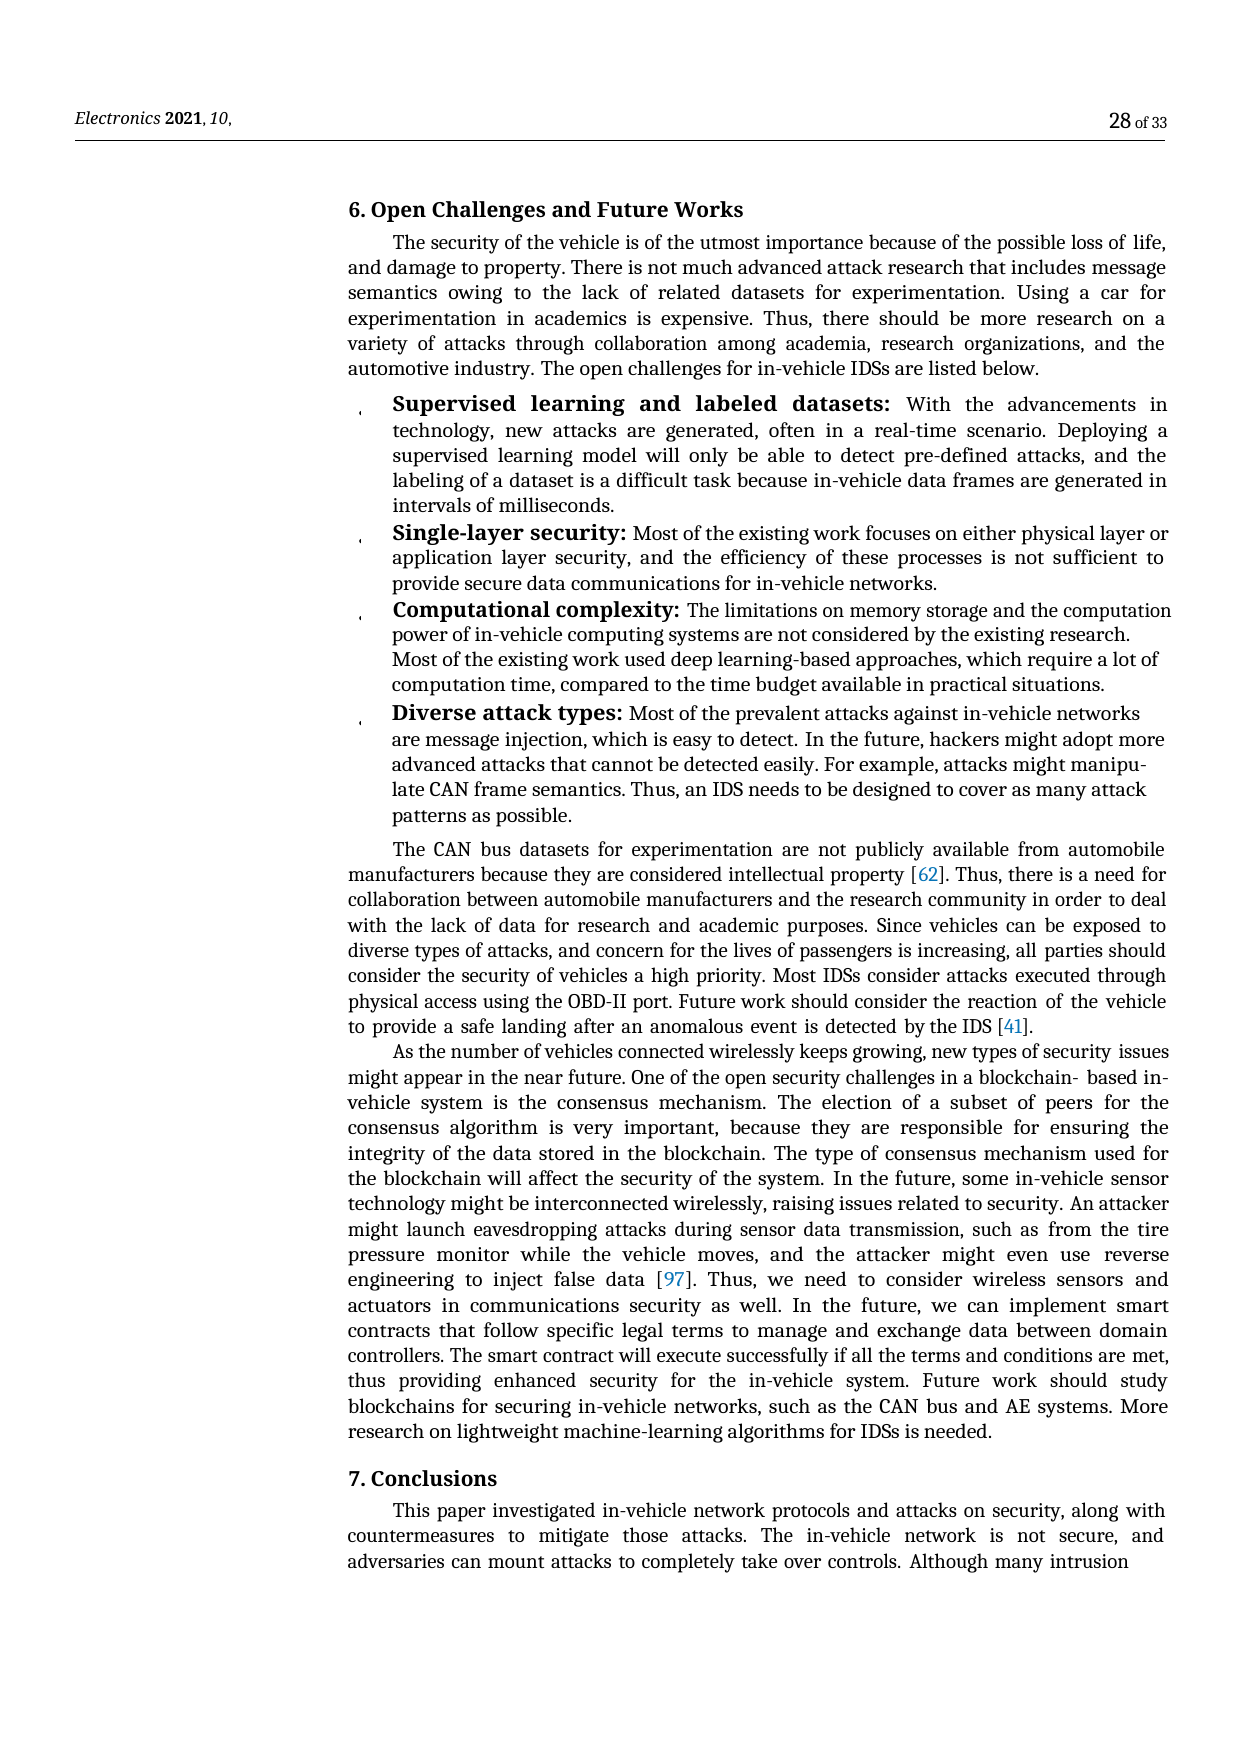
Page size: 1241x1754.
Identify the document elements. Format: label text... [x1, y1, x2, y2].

text As the number of vehicles connected wirelessly keeps growing, new types of security issues might appear in the near future. One of the open security challenges in a blockchain- based in-vehicle system is the consensus mechanism. The election of a subset of peers for the consensus algorithm is very important, because they are responsible for ensuring the integrity of the data stored in the blockchain. The type of consensus mechanism used for the blockchain will affect the security of the system. In the future, some in-vehicle sensor technology might be interconnected wirelessly, raising issues related to security. An attacker might launch eavesdropping attacks during sensor data transmission, such as from the tire pressure monitor while the vehicle moves, and the attacker might even use reverse engineering to inject false data [97]. Thus, we need to consider wireless sensors and actuators in communications security as well. In the future, we can implement smart contracts that follow specific legal terms to manage and exchange data between domain controllers. The smart contract will execute successfully if all the terms and conditions are met, thus providing enhanced security for the in-vehicle system. Future work should study blockchains for securing in-vehicle networks, such as the CAN bus and AE systems. More research on lightweight machine-learning algorithms for IDSs is needed. [348, 1040, 1169, 1444]
text This paper investigated in-vehicle network protocols and attacks on security, along with countermeasures to mitigate those attacks. The in-vehicle network is not secure, and adversaries can mount attacks to completely take over controls. Although many intrusion [347, 1499, 1166, 1573]
text The security of the vehicle is of the utmost importance because of the possible loss of life, and damage to property. There is not much advanced attack research that includes message semantics owing to the lack of related datasets for experimentation. Using a car for experimentation in academics is expensive. Thus, there should be more research on a variety of attacks through collaboration among academia, research organizations, and the automotive industry. The open challenges for in-vehicle IDSs are listed below. [348, 230, 1166, 381]
text power of in-vehicle computing systems are not considered by the existing research. Most of the existing work used deep learning-based approaches, which require a lot of computation time, compared to the time budget available in practical situations. Diverse attack types: Most of the prevalent attacks against in-vehicle networks are message injection, which is easy to detect. In the future, hackers might adopt more advanced attacks that cannot be detected easily. For example, attacks might manipu- late CAN frame semantics. Thus, an IDS needs to be designed to cover as many attack patterns as possible. [392, 623, 1169, 827]
subtitle Open Challenges and Future Works [348, 196, 1180, 224]
text The CAN bus datasets for experimentation are not publicly available from automobile manufacturers because they are considered intellectual property [62]. Thus, there is a need for collaboration between automobile manufacturers and the research community in order to deal with the lack of data for research and academic purposes. Since vehicles can be exposed to diverse types of attacks, and concern for the lives of passengers is increasing, all parties should consider the security of vehicles a high priority. Most IDSs consider attacks executed through physical access using the OBD-II port. Future work should consider the reaction of the vehicle to provide a safe landing after an anomalous event is detected by the IDS [41]. [348, 837, 1166, 1038]
text Single-layer security: Most of the existing work focuses on either physical layer or [392, 519, 1180, 546]
subtitle Conclusions [348, 1464, 1180, 1492]
text application layer security, and the efficiency of these processes is not sufficient to provide secure data communications for in-vehicle networks. [392, 546, 1165, 595]
text Computational complexity: The limitations on memory storage and the computation [392, 597, 1180, 623]
text Supervised learning and labeled datasets: With the advancements in technology, new attacks are generated, often in a real-time scenario. Deploying a supervised learning model will only be able to detect pre-defined attacks, and the labeling of a dataset is a difficult task because in-vehicle data frames are generated in intervals of milliseconds. [392, 389, 1168, 518]
